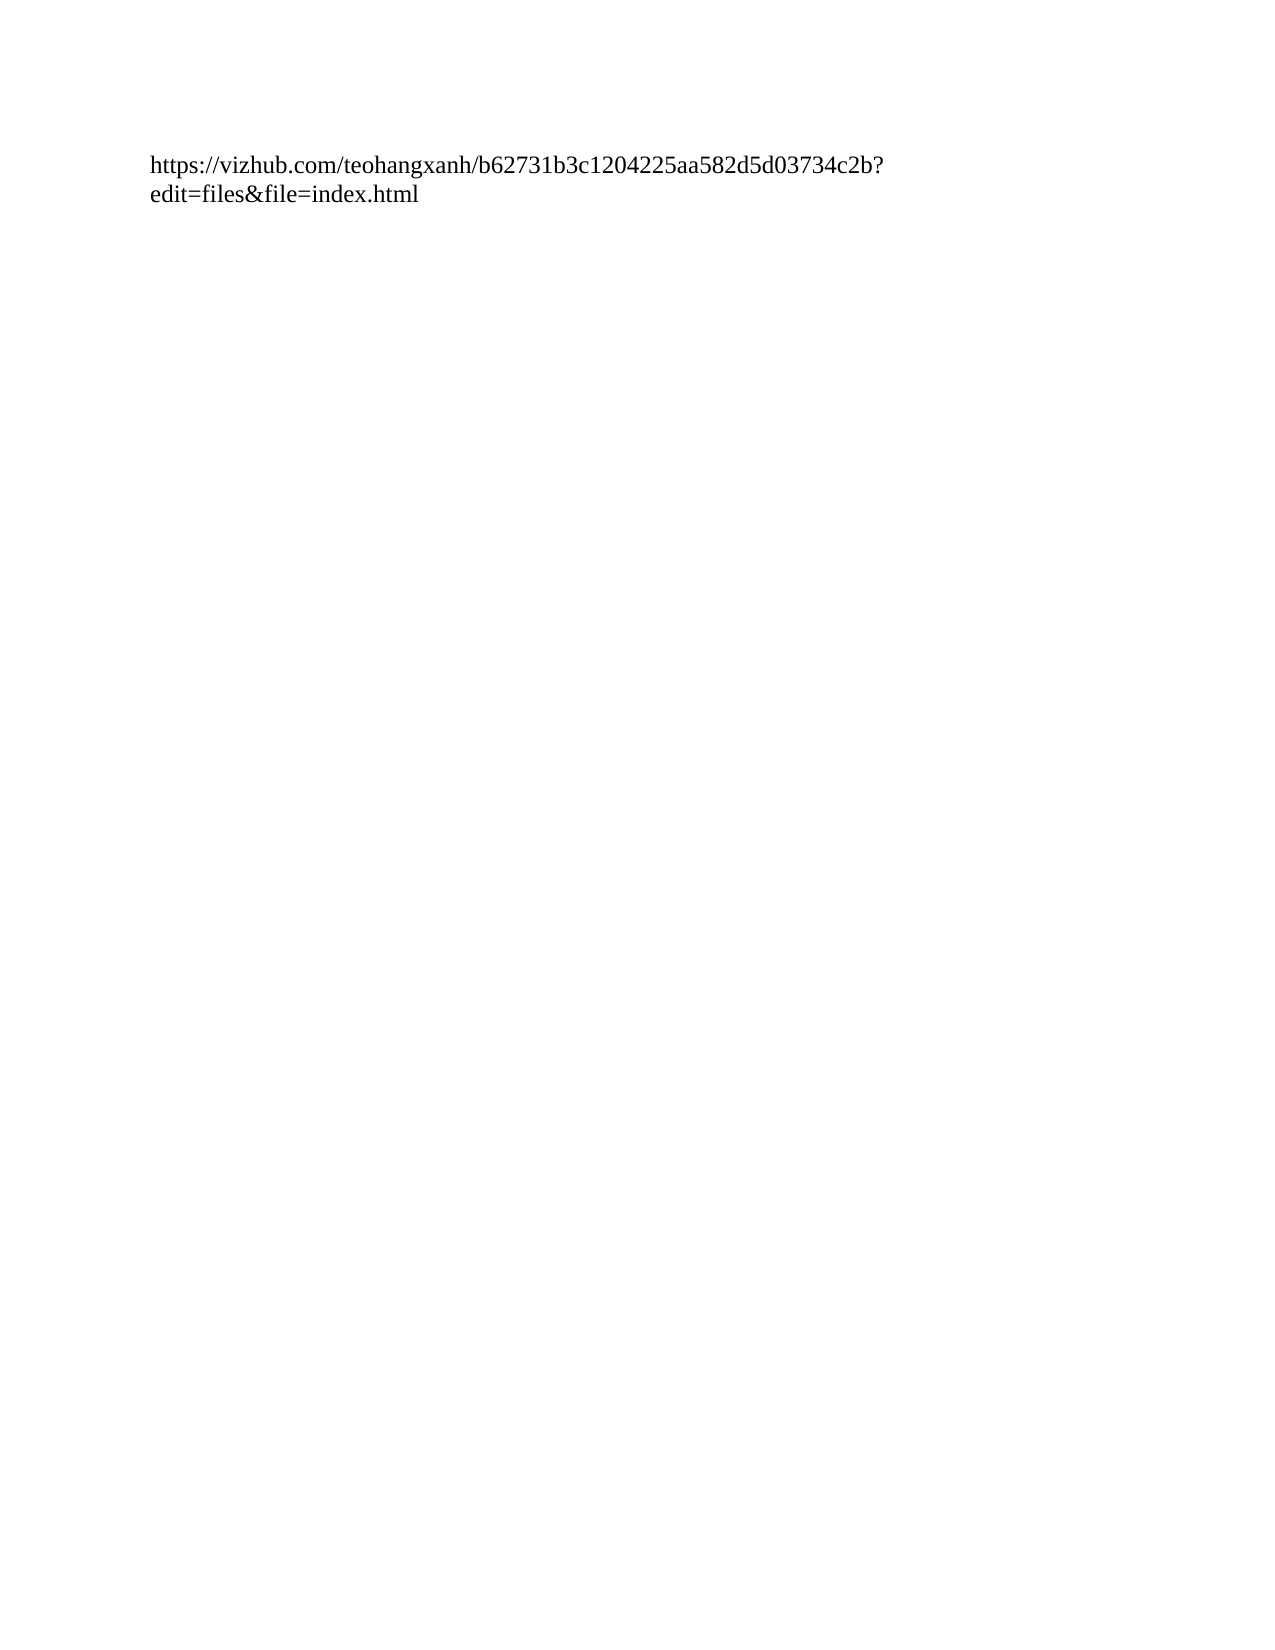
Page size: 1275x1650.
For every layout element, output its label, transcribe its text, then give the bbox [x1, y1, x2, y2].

text https://vizhub.com/teohangxanh/b62731b3c1204225aa582d5d03734c2b?edit=files&file=index.html [150, 150, 1125, 207]
